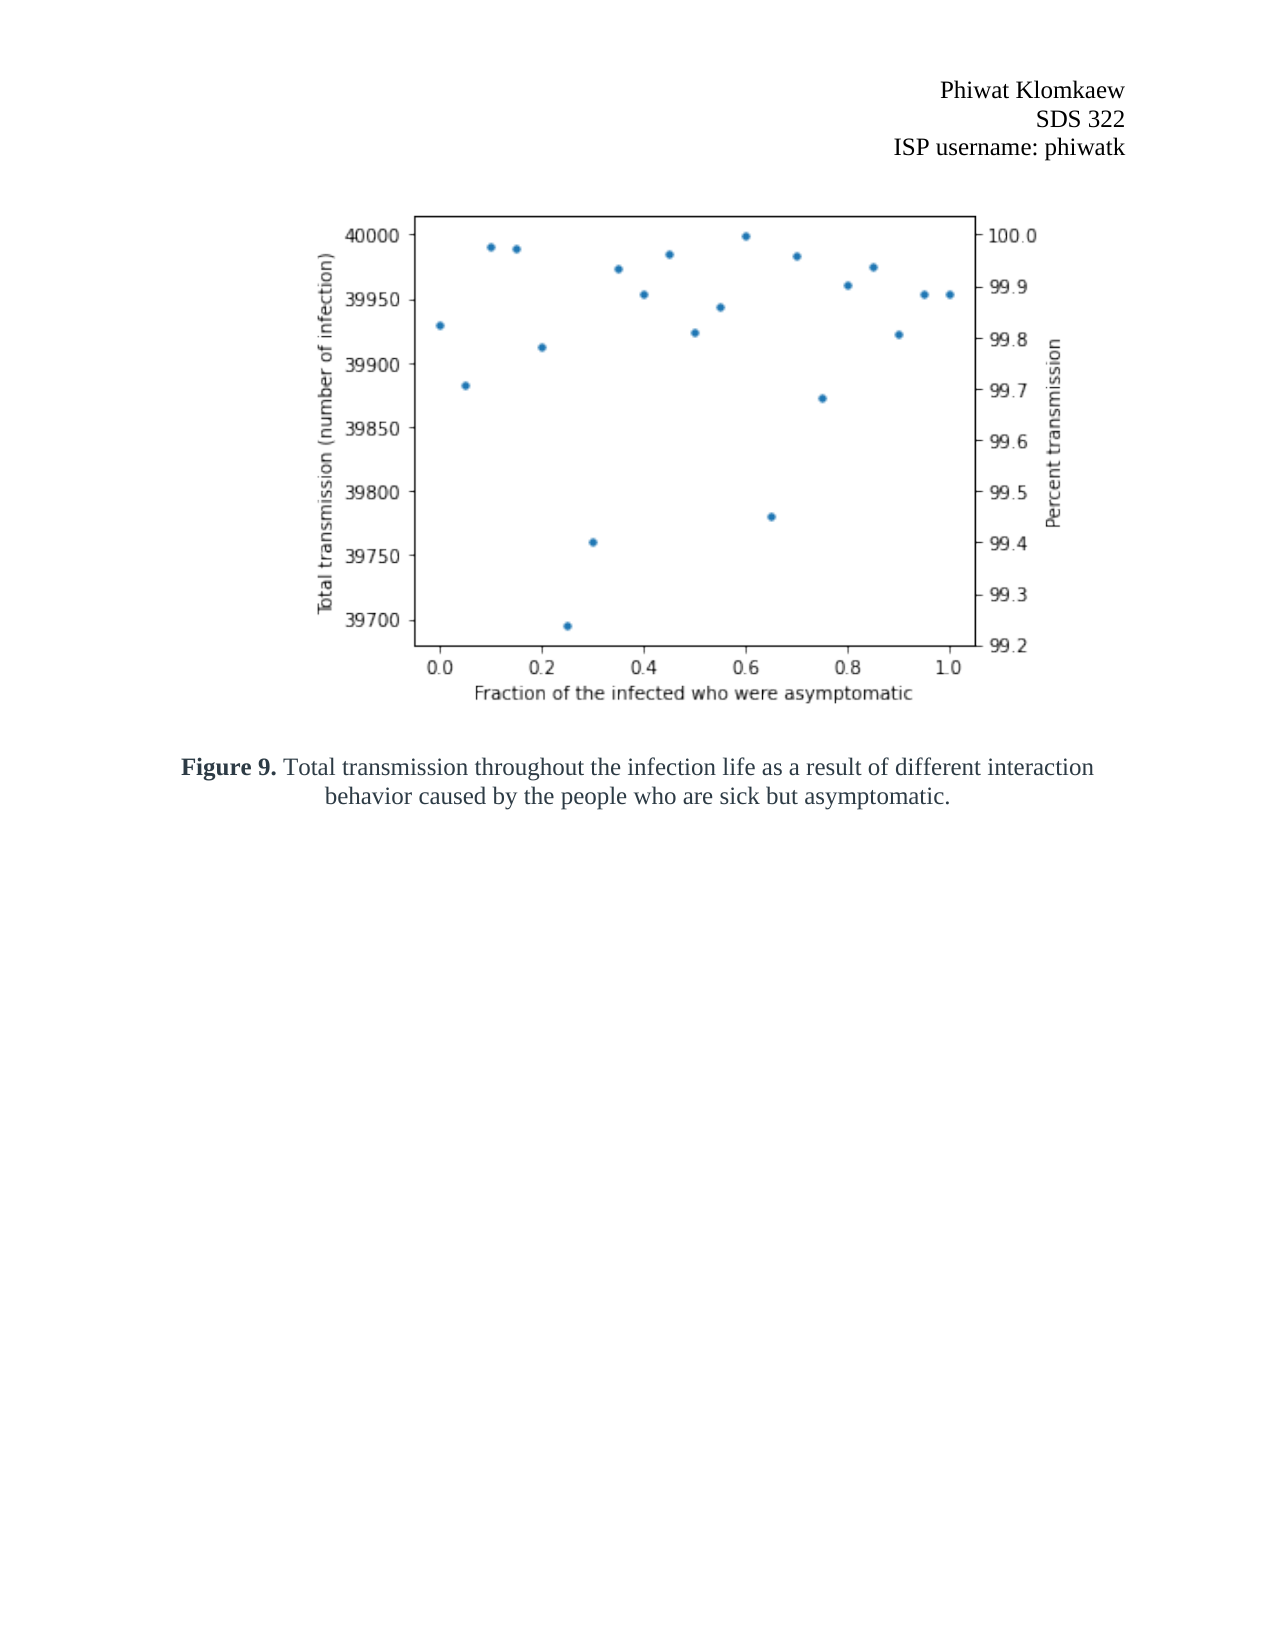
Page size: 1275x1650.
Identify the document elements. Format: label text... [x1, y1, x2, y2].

picture [305, 205, 1077, 715]
text Figure 9. Total transmission throughout the infection life as a result of different interaction behavior caused by the people who are sick but asymptomatic. [150, 752, 1125, 839]
